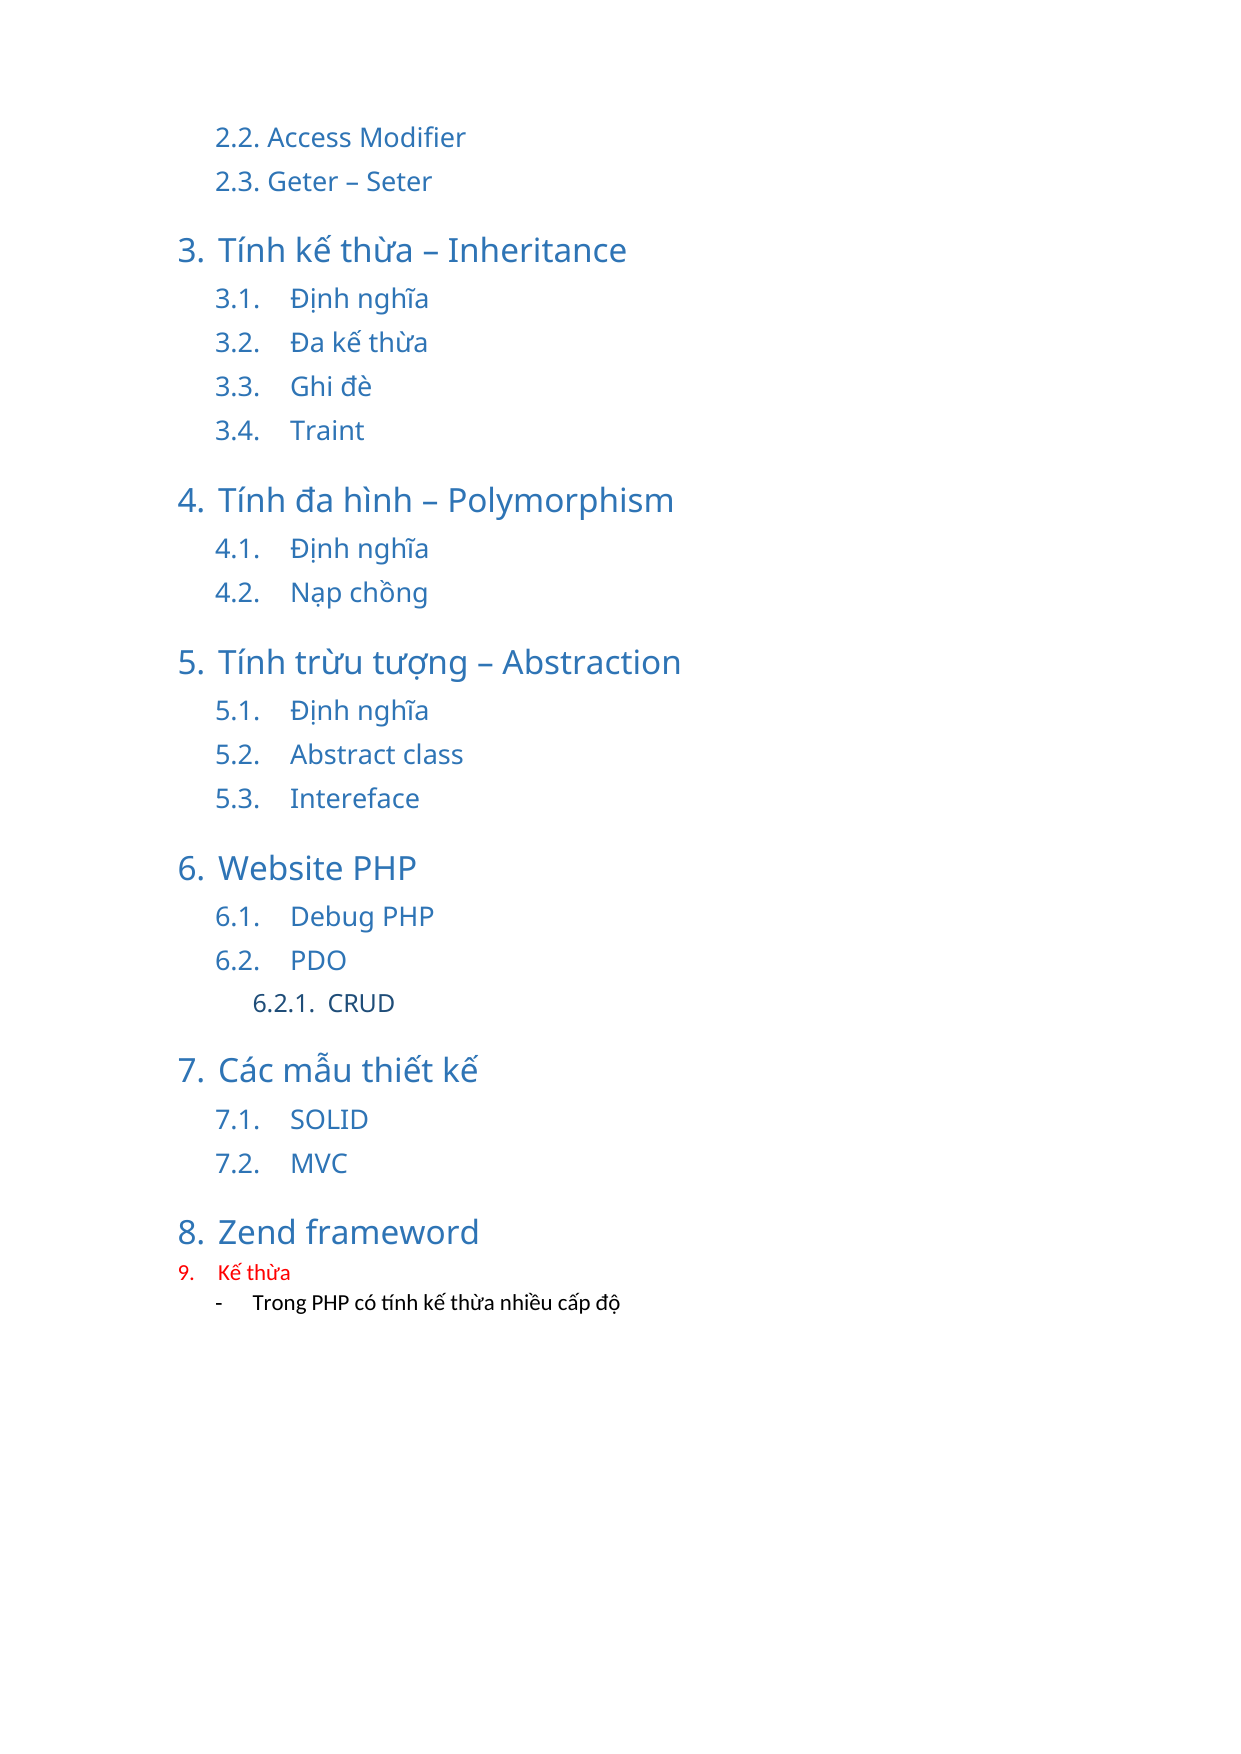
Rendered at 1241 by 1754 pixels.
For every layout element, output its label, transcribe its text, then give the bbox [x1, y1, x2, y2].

subtitle SOLID [215, 1100, 1152, 1137]
subtitle 2.2. Access Modifier [177, 118, 1152, 155]
subtitle CRUD [252, 985, 1152, 1019]
subtitle Tính đa hình – Polymorphism [177, 477, 1152, 522]
list Trong PHP có tính kế thừa nhiều cấp độ [215, 1288, 1152, 1316]
subtitle Ghi đè [215, 368, 1152, 405]
subtitle Định nghĩa [215, 280, 1152, 317]
subtitle Tính trừu tượng – Abstraction [177, 638, 1152, 684]
subtitle Debug PHP [215, 897, 1152, 934]
subtitle MVC [215, 1144, 1152, 1181]
subtitle Định nghĩa [215, 692, 1152, 728]
subtitle Intereface [215, 779, 1152, 816]
subtitle Tính kế thừa – Inheritance [177, 227, 1152, 272]
subtitle Zend frameword [177, 1209, 1152, 1254]
subtitle Đa kế thừa [215, 324, 1152, 361]
subtitle Định nghĩa [215, 530, 1152, 567]
subtitle Website PHP [177, 844, 1152, 890]
subtitle Nạp chồng [215, 574, 1152, 611]
subtitle Các mẫu thiết kế [177, 1047, 1152, 1093]
subtitle Abstract class [215, 736, 1152, 772]
subtitle 2.3. Geter – Seter [177, 162, 1152, 199]
list Kế thừa [177, 1258, 1152, 1286]
subtitle PDO [215, 941, 1152, 978]
subtitle Traint [215, 412, 1152, 449]
